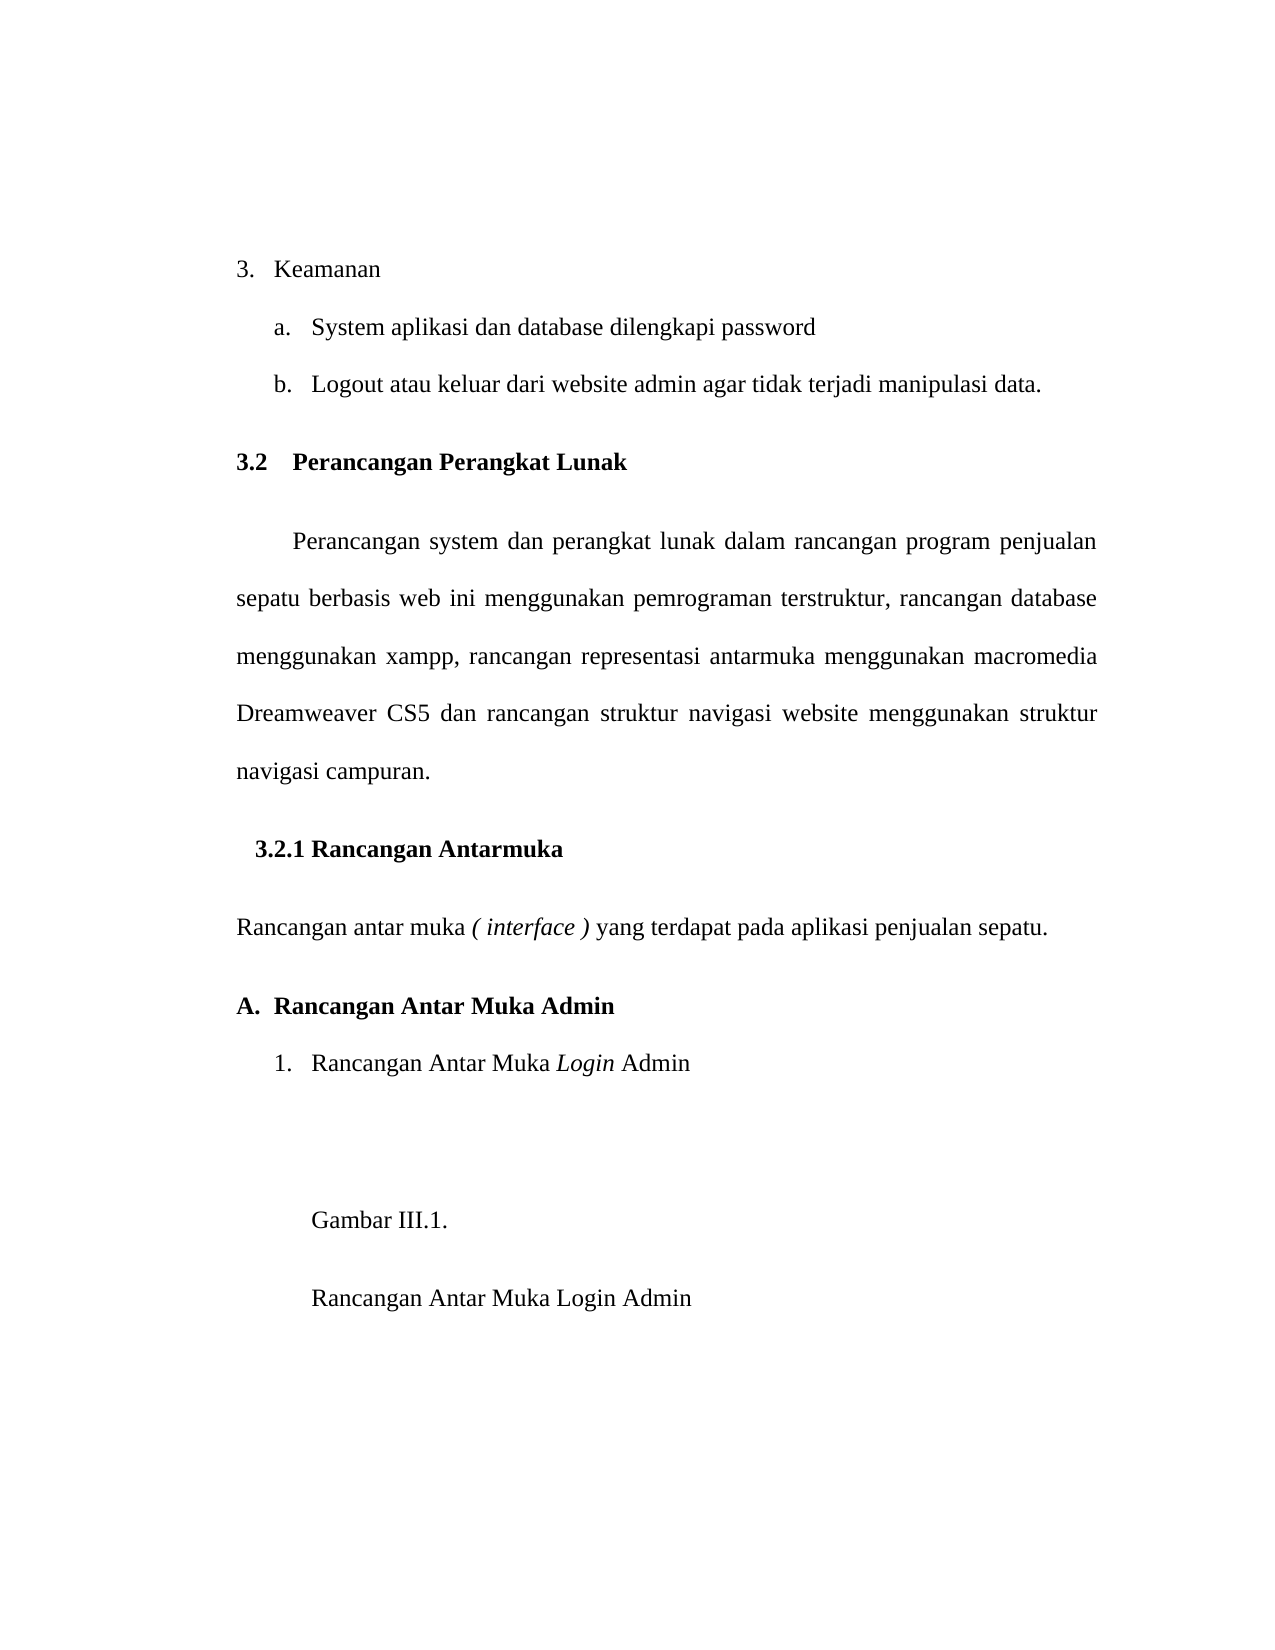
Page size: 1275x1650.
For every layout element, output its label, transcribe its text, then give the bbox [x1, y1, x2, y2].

list Logout atau keluar dari website admin agar tidak terjadi manipulasi data. [274, 369, 1098, 398]
text 3.2.1 Rancangan Antarmuka [236, 834, 1098, 863]
text Rancangan antar muka ( interface ) yang terdapat pada aplikasi penjualan sepatu. [236, 912, 1098, 941]
text Rancangan Antar Muka Login Admin [311, 1283, 1098, 1312]
text 3.2 Perancangan Perangkat Lunak [236, 447, 1098, 476]
list System aplikasi dan database dilengkapi password [274, 312, 1098, 340]
list Rancangan Antar Muka Login Admin [274, 1048, 1098, 1077]
text Perancangan system dan perangkat lunak dalam rancangan program penjualan sepatu berbasis web ini menggunakan pemrograman terstruktur, rancangan database menggunakan xampp, rancangan representasi antarmuka menggunakan macromedia Dreamweaver CS5 dan rancangan struktur navigasi website menggunakan struktur navigasi campuran. [236, 526, 1098, 784]
text Gambar III.1. [311, 1205, 1098, 1234]
list Rancangan Antar Muka Admin [236, 991, 1098, 1019]
list Keamanan [236, 254, 1098, 283]
